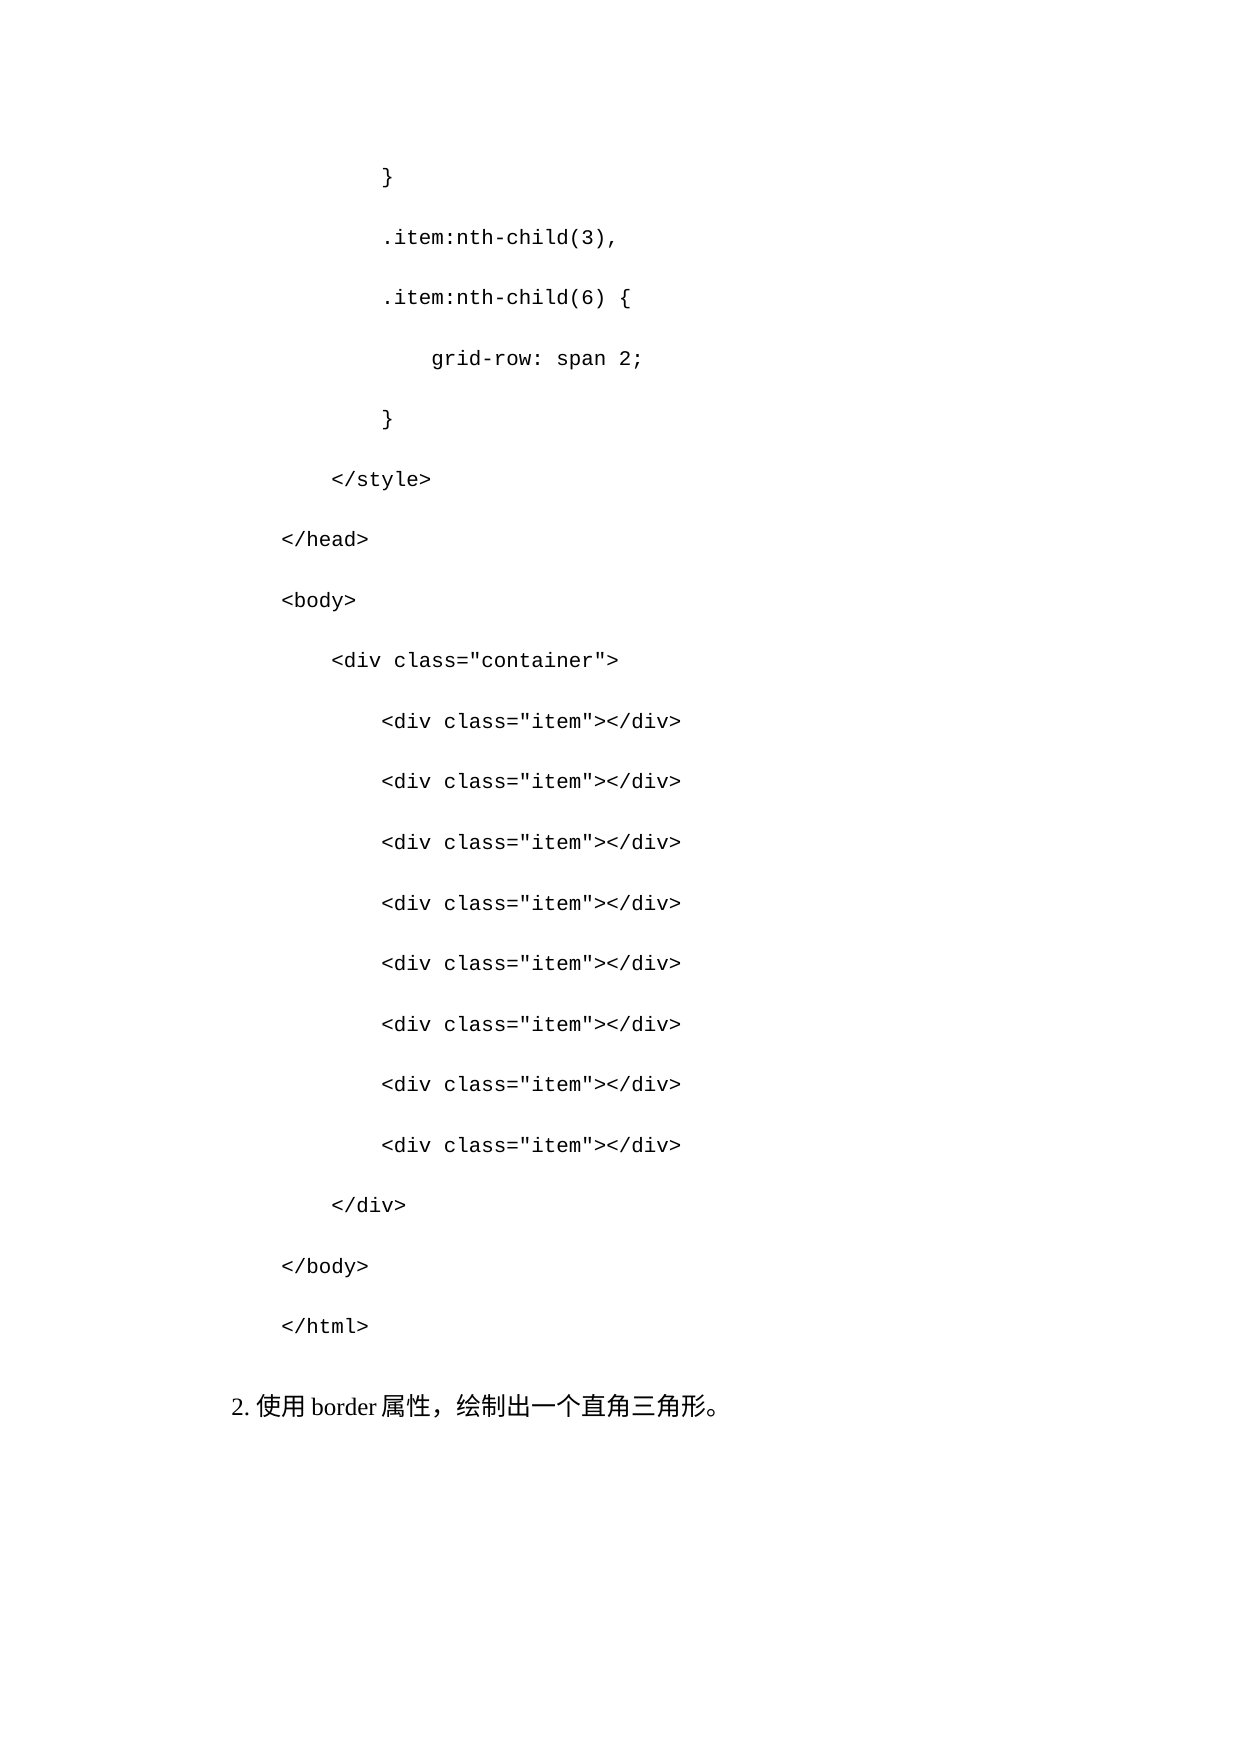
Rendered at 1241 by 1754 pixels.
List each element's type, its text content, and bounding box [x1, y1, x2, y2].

text <div class="item"></div> [237, 888, 1053, 921]
text <div class="item"></div> [237, 707, 1053, 739]
text grid-row: span 2; [237, 343, 1053, 376]
text <div class="item"></div> [237, 828, 1053, 860]
text </head> [237, 525, 1053, 558]
text <div class="item"></div> [237, 949, 1053, 981]
text <div class="container"> [237, 646, 1053, 679]
text .item:nth-child(6) { [237, 283, 1053, 316]
text <div class="item"></div> [237, 1130, 1053, 1163]
text </div> [237, 1191, 1053, 1223]
text </style> [237, 464, 1053, 497]
list 使用border属性，绘制出一个直角三角形。 [187, 1372, 1053, 1437]
text } [237, 162, 1053, 194]
text <div class="item"></div> [237, 1009, 1053, 1042]
text .item:nth-child(3), [237, 222, 1053, 255]
text <div class="item"></div> [237, 1070, 1053, 1102]
text <body> [237, 586, 1053, 618]
text </html> [237, 1312, 1053, 1344]
text <div class="item"></div> [237, 767, 1053, 800]
text } [237, 404, 1053, 437]
text </body> [237, 1251, 1053, 1284]
